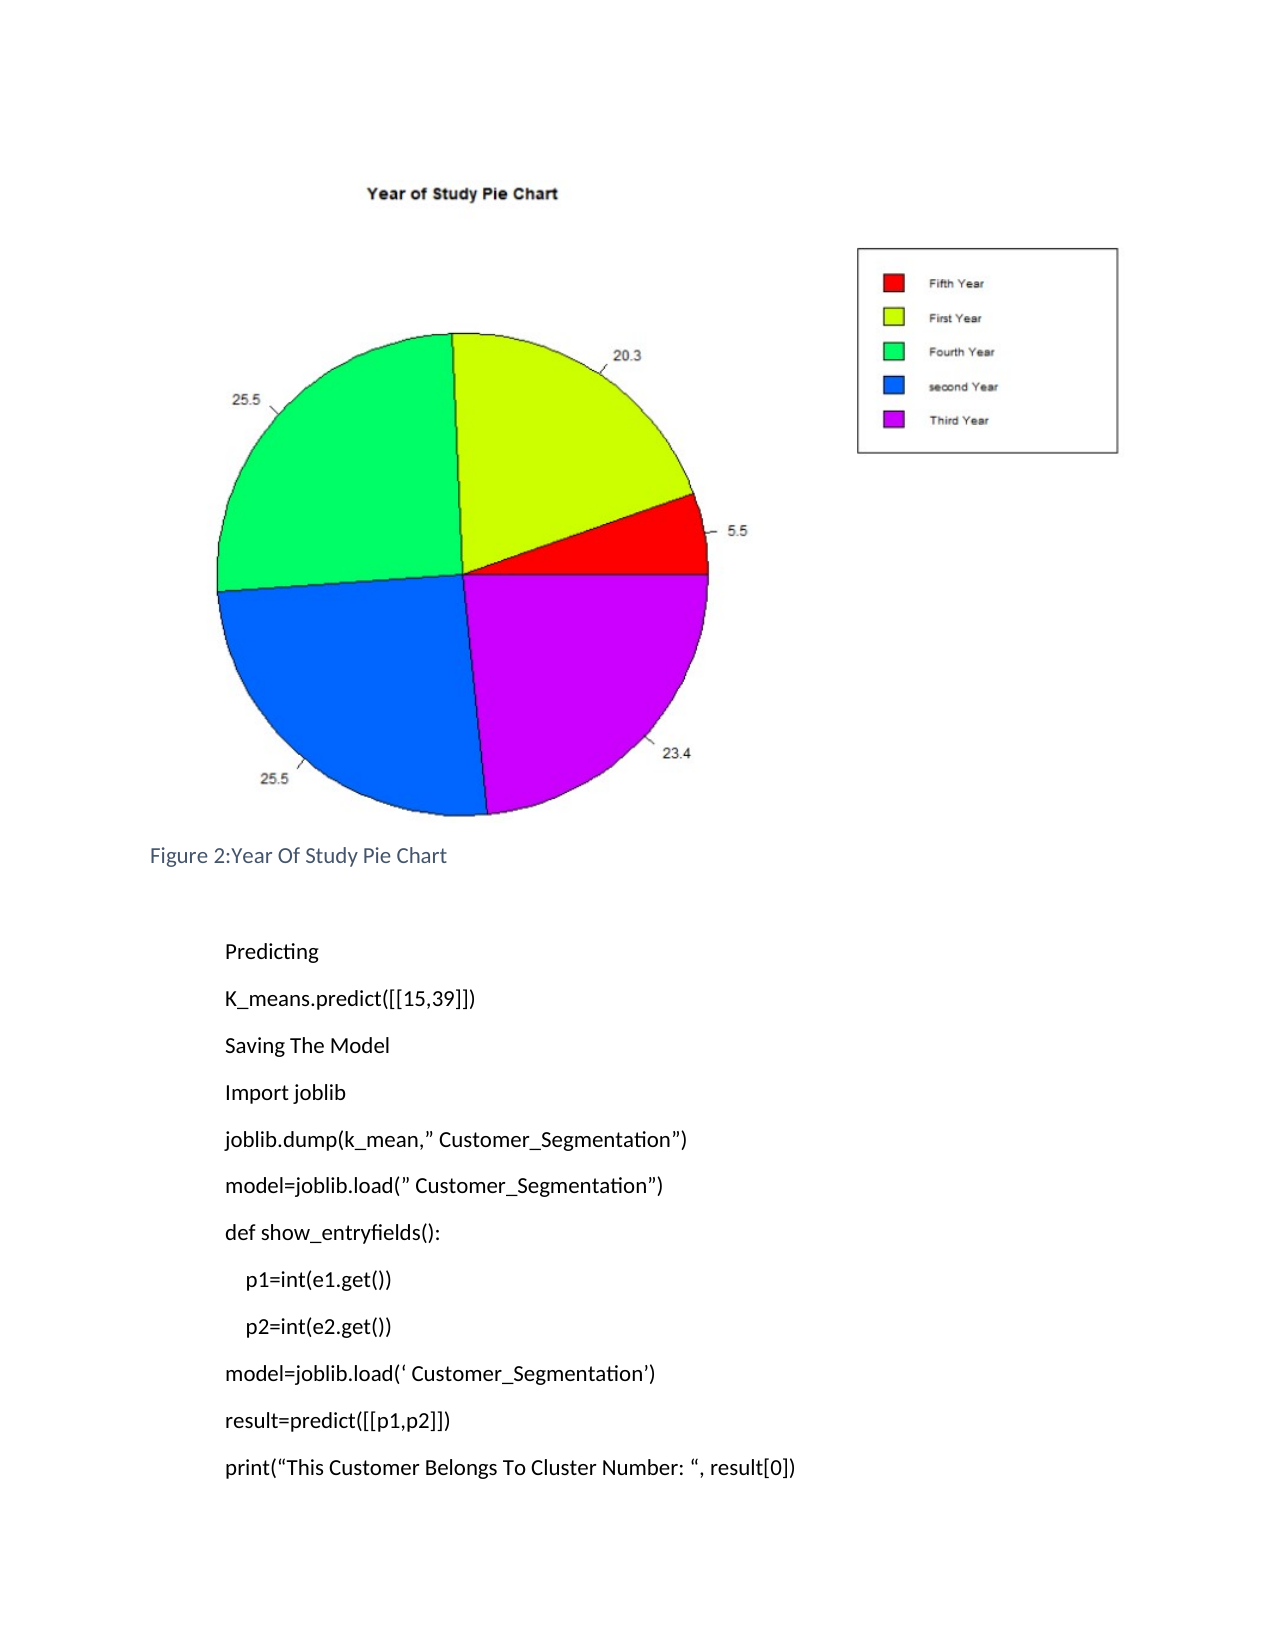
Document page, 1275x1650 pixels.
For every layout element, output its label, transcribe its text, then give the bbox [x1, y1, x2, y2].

text Import joblib [150, 1078, 1125, 1106]
text Predicting [150, 937, 1125, 965]
text K_means.predict([[15,39]]) [150, 984, 1125, 1012]
text result=predict([[p1,p2]]) [150, 1406, 1125, 1434]
text model=joblib.load(‘ Customer_Segmentation’) [150, 1359, 1125, 1387]
text p1=int(e1.get()) [150, 1265, 1125, 1293]
text joblib.dump(k_mean,” Customer_Segmentation”) [150, 1125, 1125, 1153]
text Figure 2:Year Of Study Pie Chart [150, 841, 1125, 869]
text print(“This Customer Belongs To Cluster Number: “, result[0]) [150, 1453, 1125, 1481]
text def show_entryfields(): [150, 1218, 1125, 1246]
text model=joblib.load(” Customer_Segmentation”) [150, 1172, 1125, 1199]
picture [150, 180, 1125, 823]
text p2=int(e2.get()) [150, 1312, 1125, 1340]
text Saving The Model [150, 1031, 1125, 1059]
